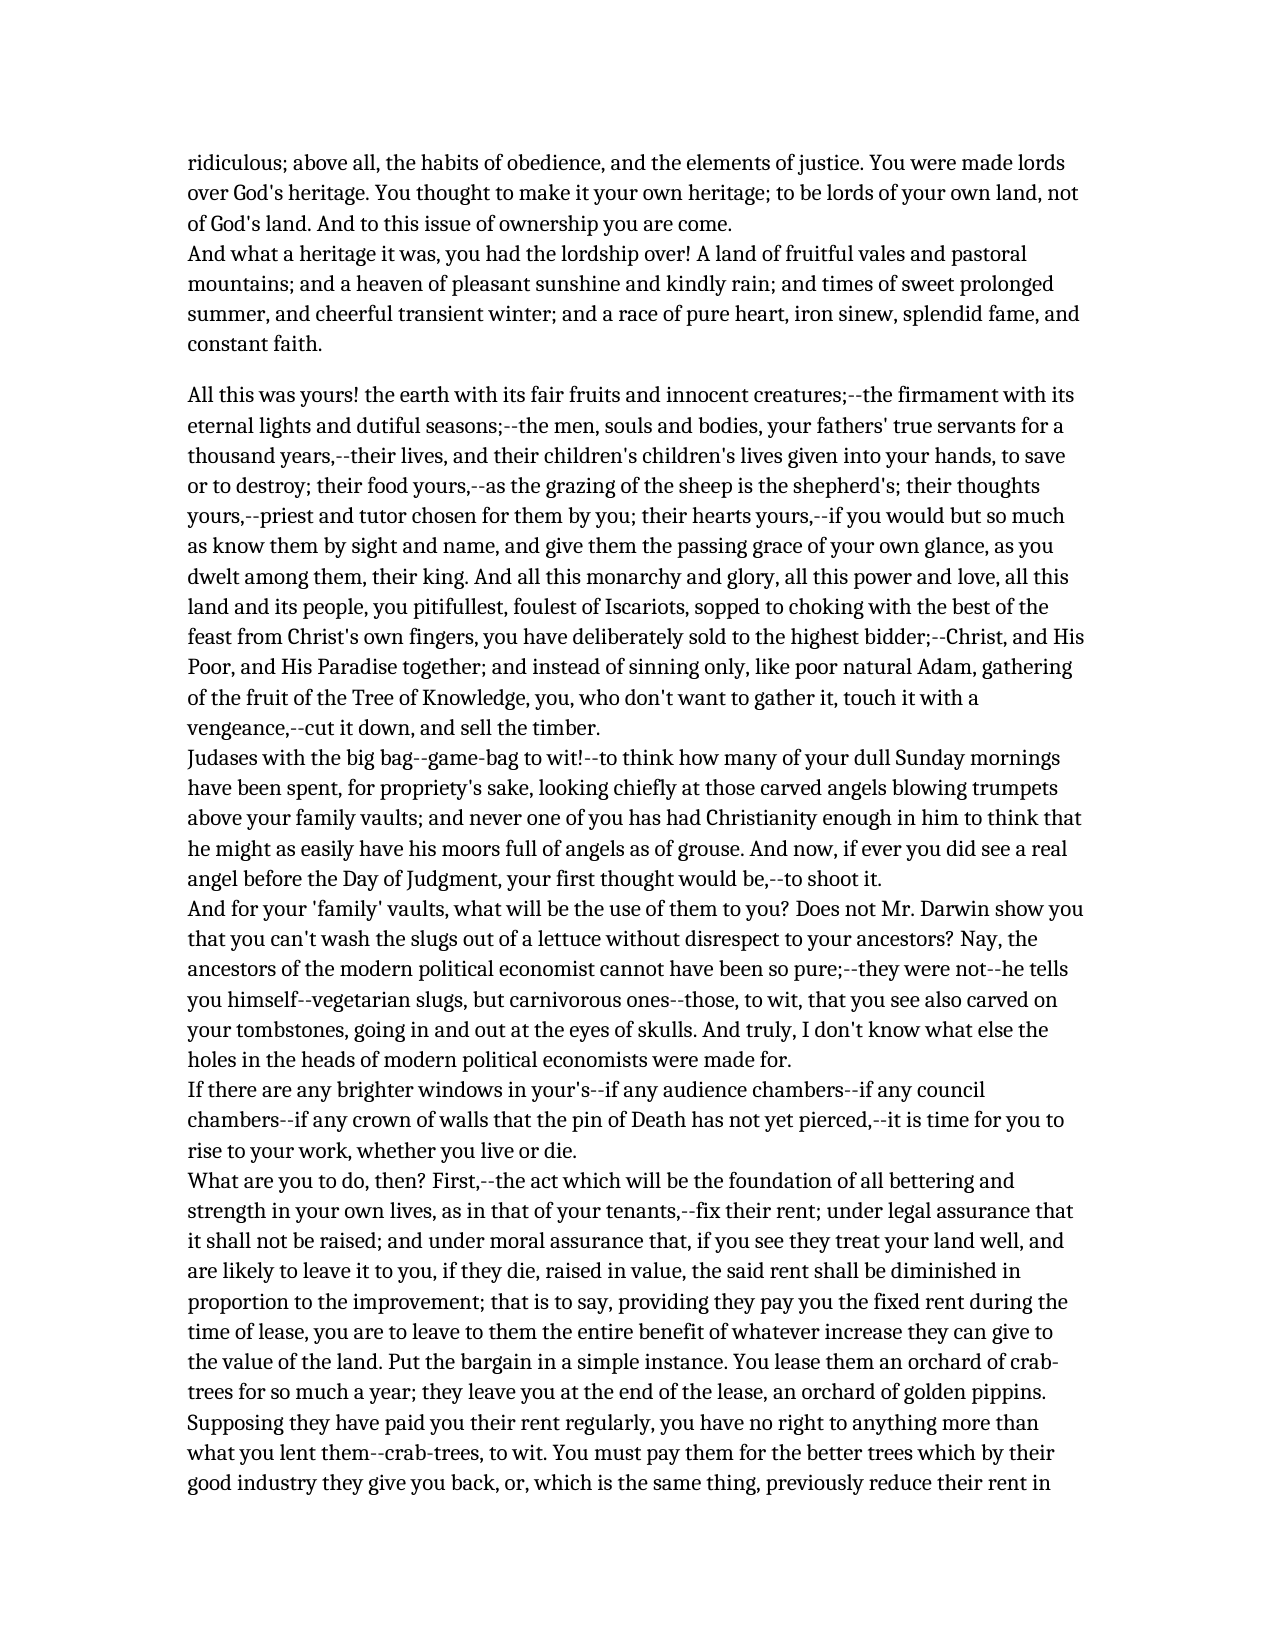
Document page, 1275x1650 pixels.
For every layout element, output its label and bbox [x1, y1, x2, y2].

text [187, 382, 1087, 1496]
text [187, 150, 1087, 358]
